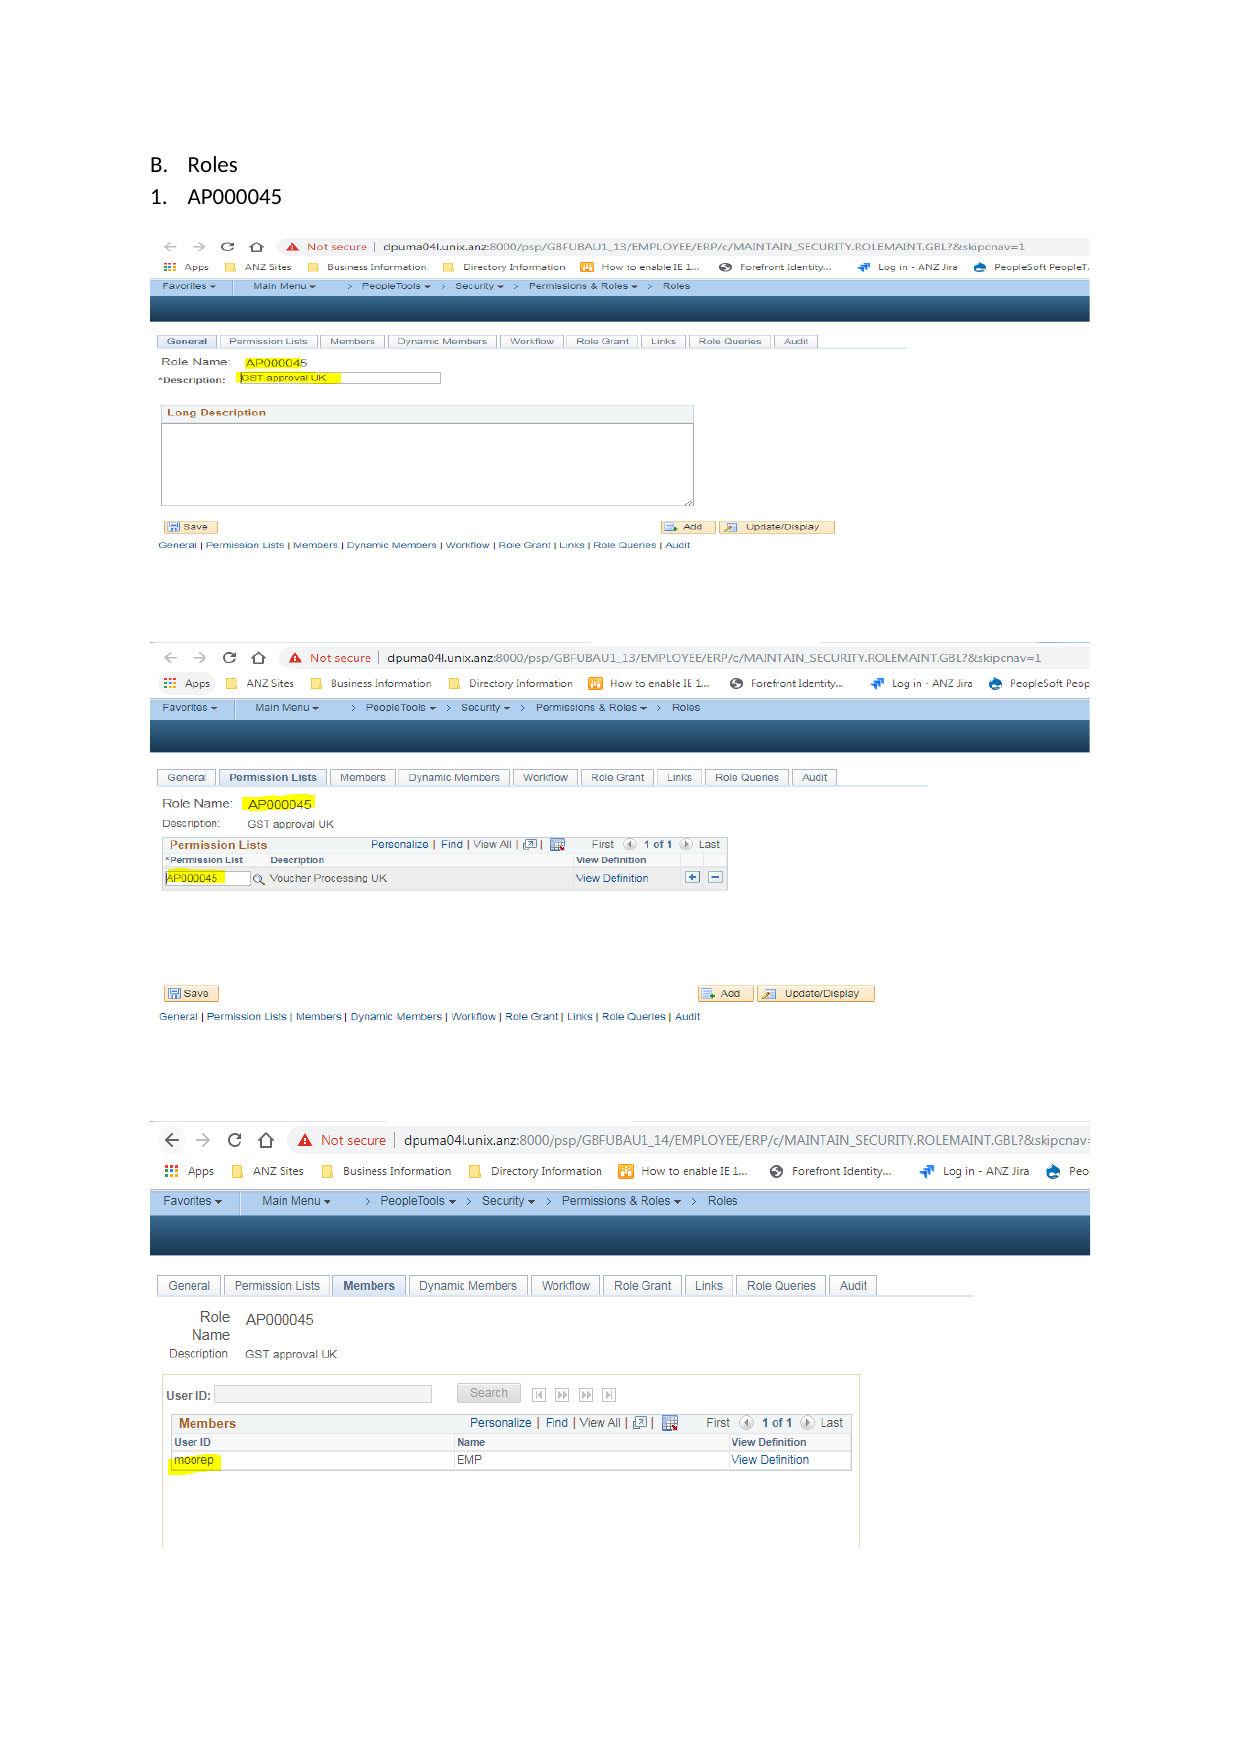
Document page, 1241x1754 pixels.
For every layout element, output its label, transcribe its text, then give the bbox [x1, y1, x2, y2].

picture [150, 642, 1090, 1044]
picture [150, 235, 1090, 565]
picture [150, 1121, 1091, 1547]
list AP000045 [150, 182, 1090, 210]
list Roles [150, 150, 1090, 178]
